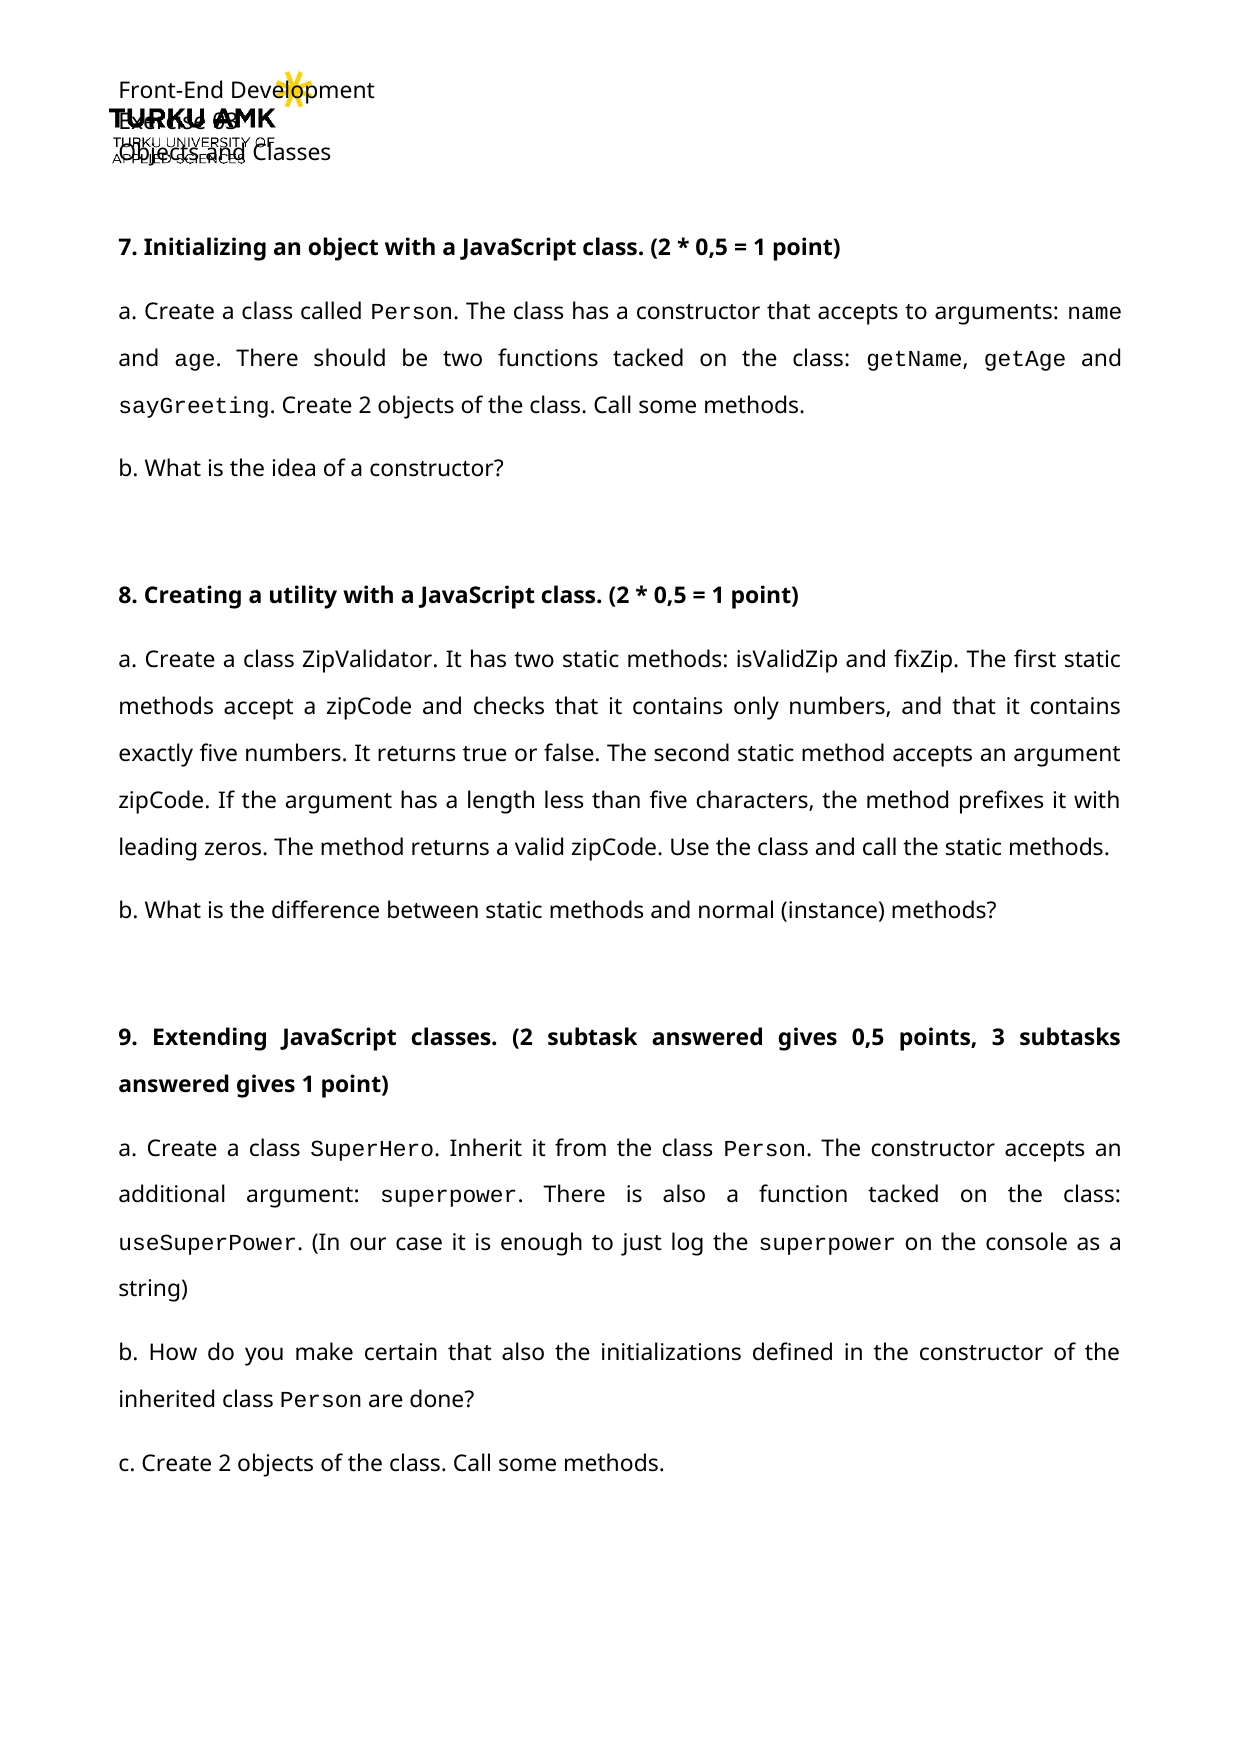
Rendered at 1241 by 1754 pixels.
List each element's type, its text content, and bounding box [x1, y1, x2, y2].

text b. What is the idea of a constructor? [118, 452, 1122, 483]
text 9. Extending JavaScript classes. (2 subtask answered gives 0,5 points, 3 subtasks answered gives 1 point) [118, 1021, 1122, 1099]
text 7. Initializing an object with a JavaScript class. (2 * 0,5 = 1 point) [118, 231, 1122, 262]
text a. Create a class SuperHero. Inherit it from the class Person. The constructor accepts an additional argument: superpower. There is also a function tacked on the class: useSuperPower. (In our case it is enough to just log the superpower on the console as a string) [118, 1131, 1122, 1304]
text 8. Creating a utility with a JavaScript class. (2 * 0,5 = 1 point) [118, 579, 1122, 611]
picture [90, 56, 324, 186]
text b. How do you make certain that also the initializations defined in the constructor of the inherited class Person are done? [118, 1336, 1122, 1414]
text a. Create a class ZipValidator. It has two static methods: isValidZip and fixZip. The first static methods accept a zipCode and checks that it contains only numbers, and that it contains exactly five numbers. It returns true or false. The second static method accepts an argument zipCode. If the argument has a length less than five characters, the method prefixes it with leading zeros. The method returns a valid zipCode. Use the class and call the static methods. [118, 643, 1122, 862]
text c. Create 2 objects of the class. Call some methods. [118, 1446, 1122, 1478]
text a. Create a class called Person. The class has a constructor that accepts to arguments: name and age. There should be two functions tacked on the class: getName, getAge and sayGreeting. Create 2 objects of the class. Call some methods. [118, 295, 1122, 420]
text b. What is the difference between static methods and normal (instance) methods? [118, 894, 1122, 925]
